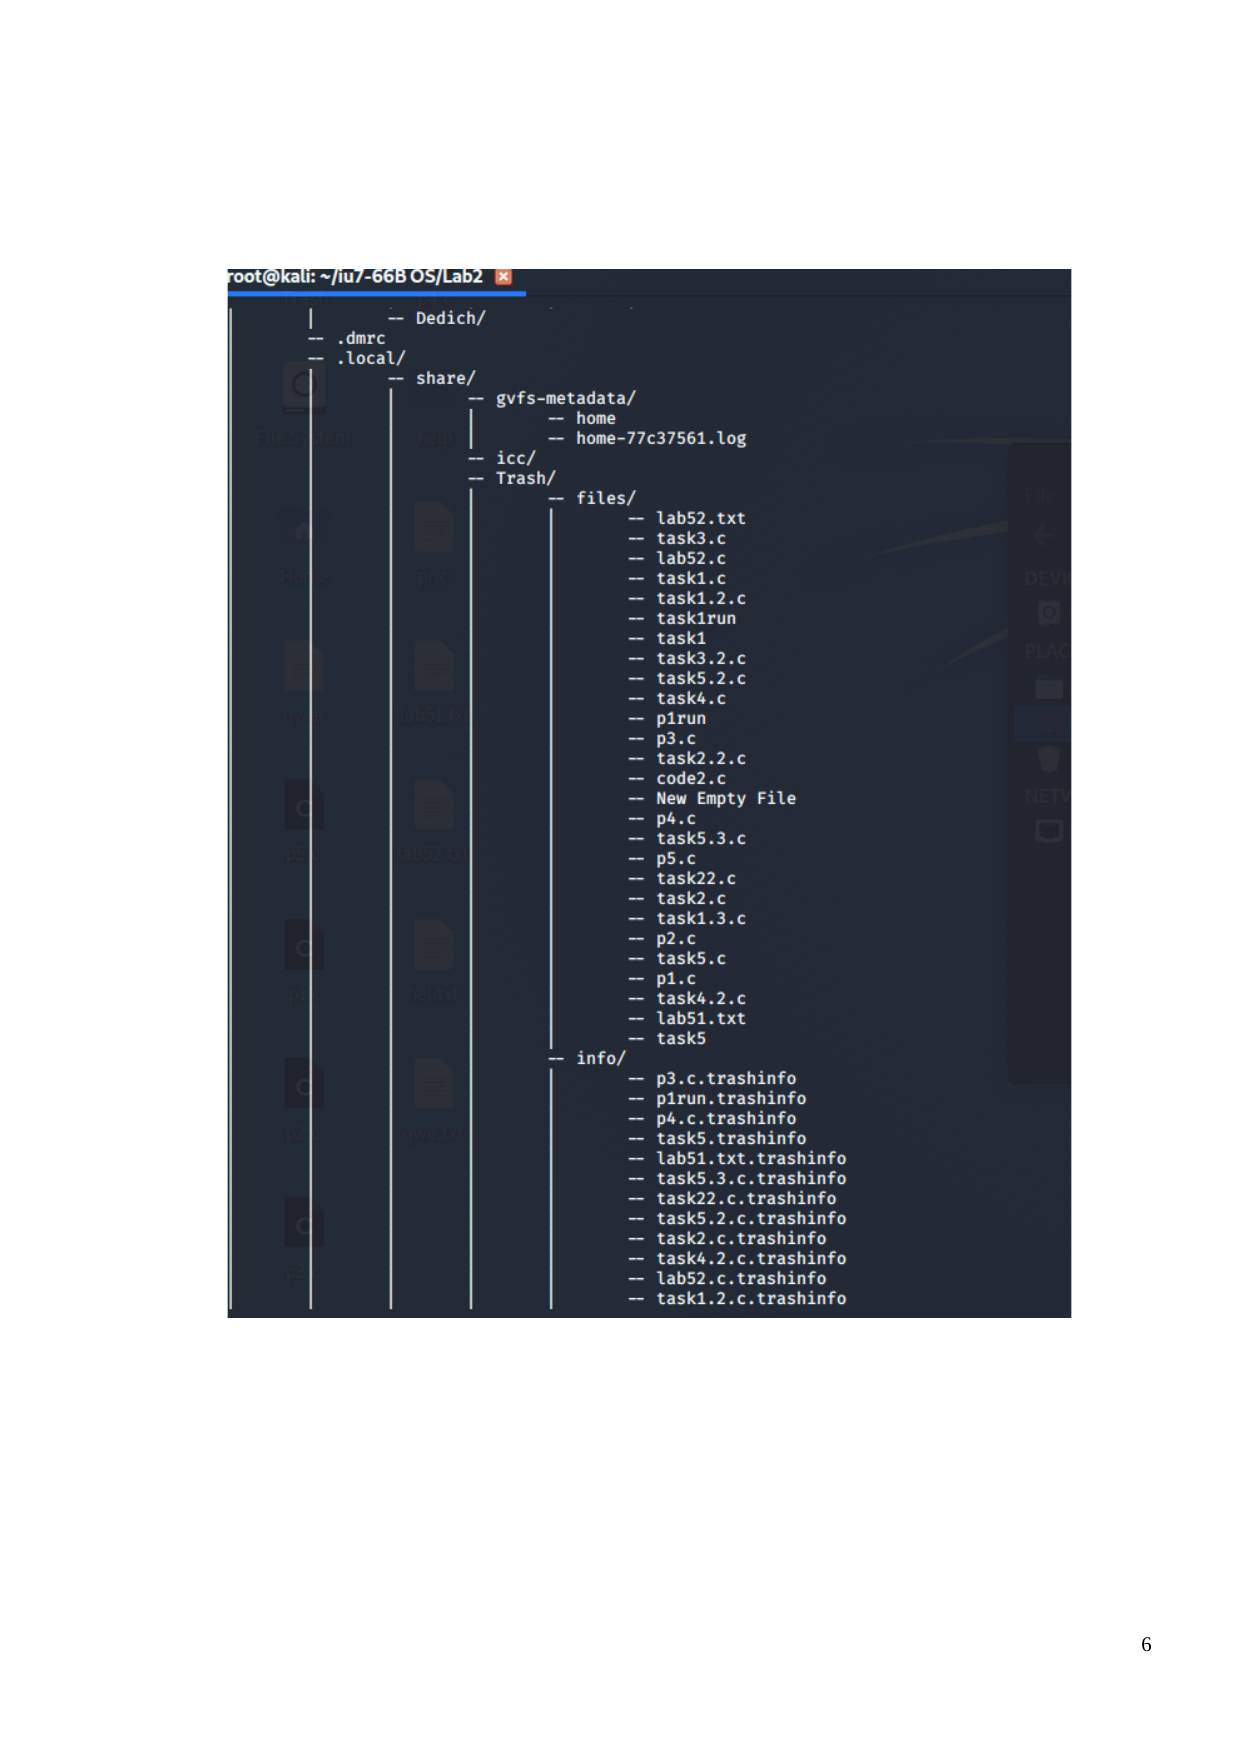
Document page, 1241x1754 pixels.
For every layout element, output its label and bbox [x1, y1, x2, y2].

picture [227, 269, 1072, 1318]
